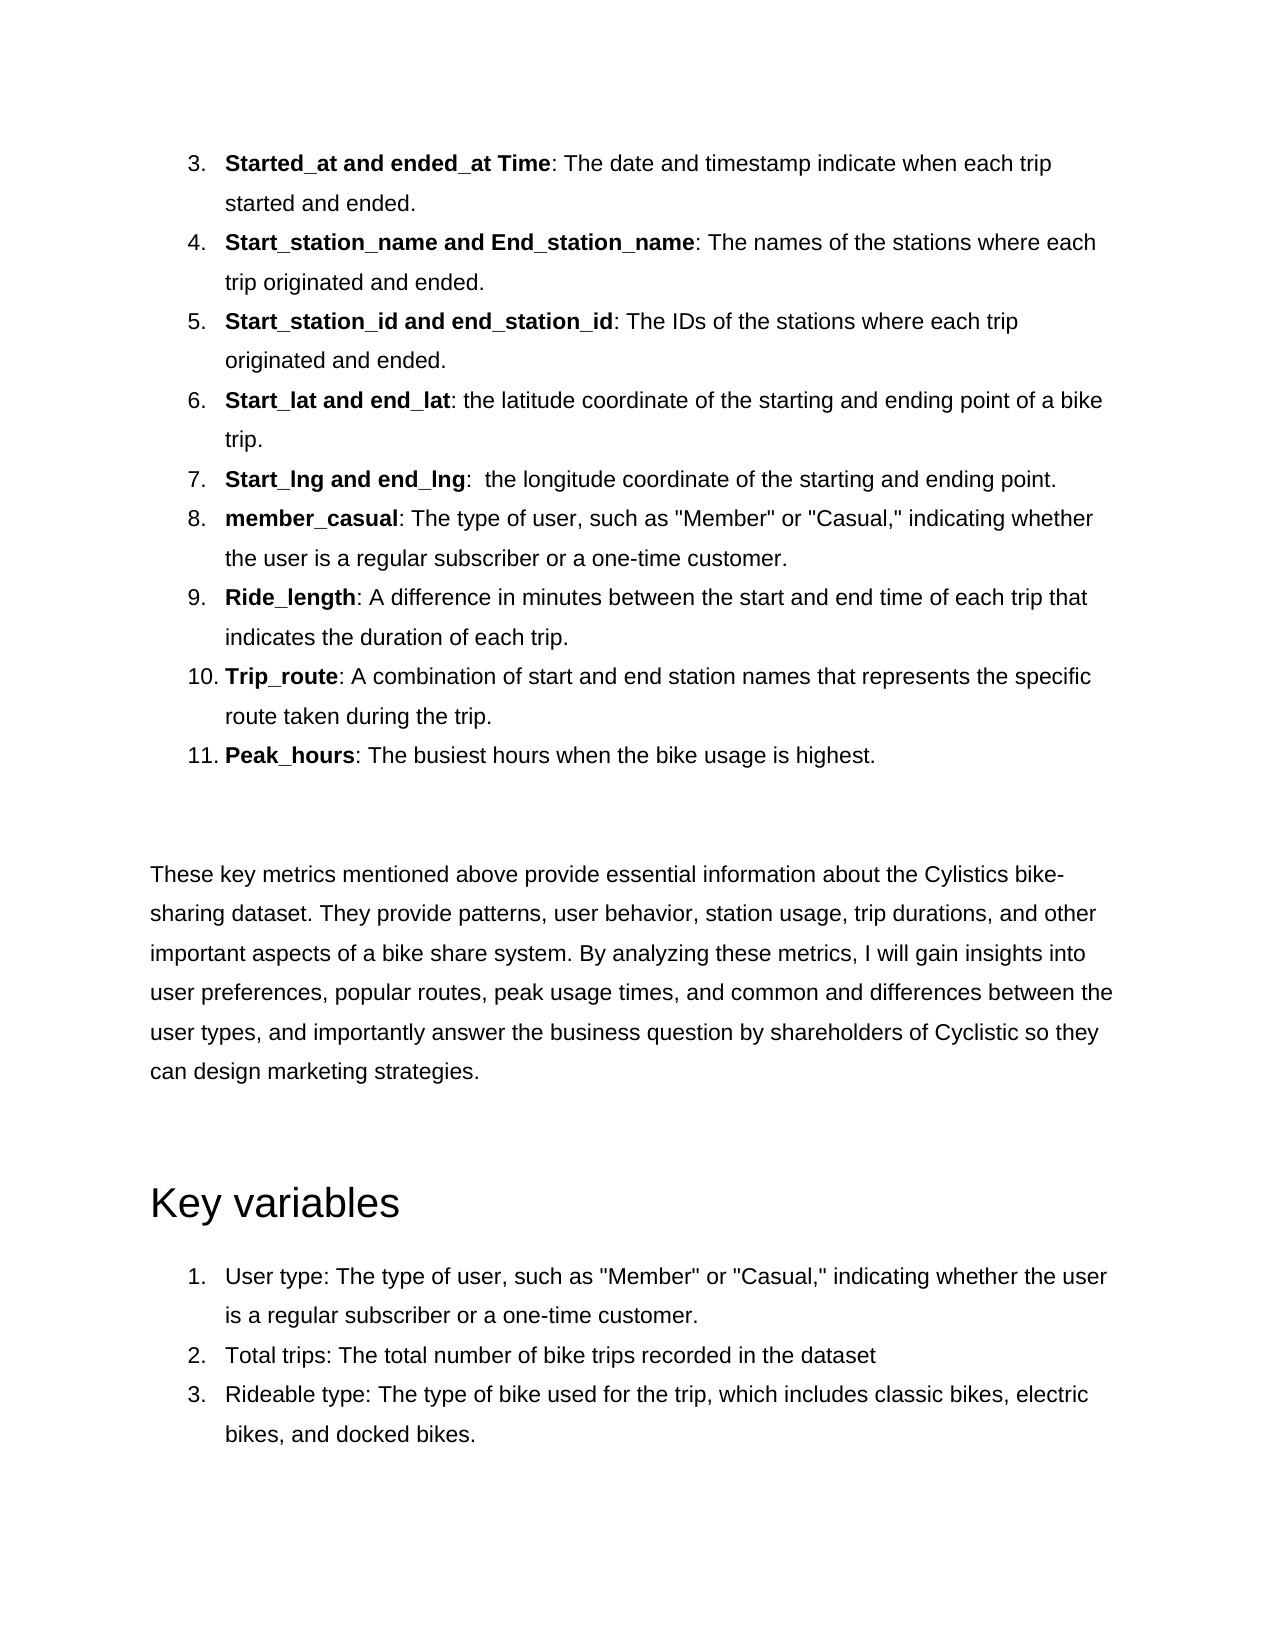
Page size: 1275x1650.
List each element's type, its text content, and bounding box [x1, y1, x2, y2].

list Ride_length: A difference in minutes between the start and end time of each trip that indicates the duration of each trip. [187, 584, 1125, 650]
list Start_lat and end_lat: the latitude coordinate of the starting and ending point of a bike trip. [187, 387, 1125, 453]
list Started_at and ended_at Time: The date and timestamp indicate when each trip started and ended. [187, 150, 1125, 216]
list Start_station_name and End_station_name: The names of the stations where each trip originated and ended. [187, 229, 1125, 295]
list Total trips: The total number of bike trips recorded in the dataset [187, 1342, 1125, 1368]
list Start_station_id and end_station_id: The IDs of the stations where each trip originated and ended. [187, 308, 1125, 374]
subtitle Key variables [150, 1179, 1125, 1227]
list Trip_route: A combination of start and end station names that represents the specific route taken during the trip. [187, 663, 1125, 729]
list Start_lng and end_lng: the longitude coordinate of the starting and ending point. [187, 466, 1125, 492]
list member_casual: The type of user, such as "Member" or "Casual," indicating whether the user is a regular subscriber or a one-time customer. [187, 505, 1125, 571]
text These key metrics mentioned above provide essential information about the Cylistics bike-sharing dataset. They provide patterns, user behavior, station usage, trip durations, and other important aspects of a bike share system. By analyzing these metrics, I will gain insights into user preferences, popular routes, peak usage times, and common and differences between the user types, and importantly answer the business question by shareholders of Cyclistic so they can design marketing strategies. [150, 861, 1125, 1084]
list Rideable type: The type of bike used for the trip, which includes classic bikes, electric bikes, and docked bikes. [187, 1381, 1125, 1447]
list User type: The type of user, such as "Member" or "Casual," indicating whether the user is a regular subscriber or a one-time customer. [187, 1263, 1125, 1329]
list Peak_hours: The busiest hours when the bike usage is highest. [187, 742, 1125, 768]
